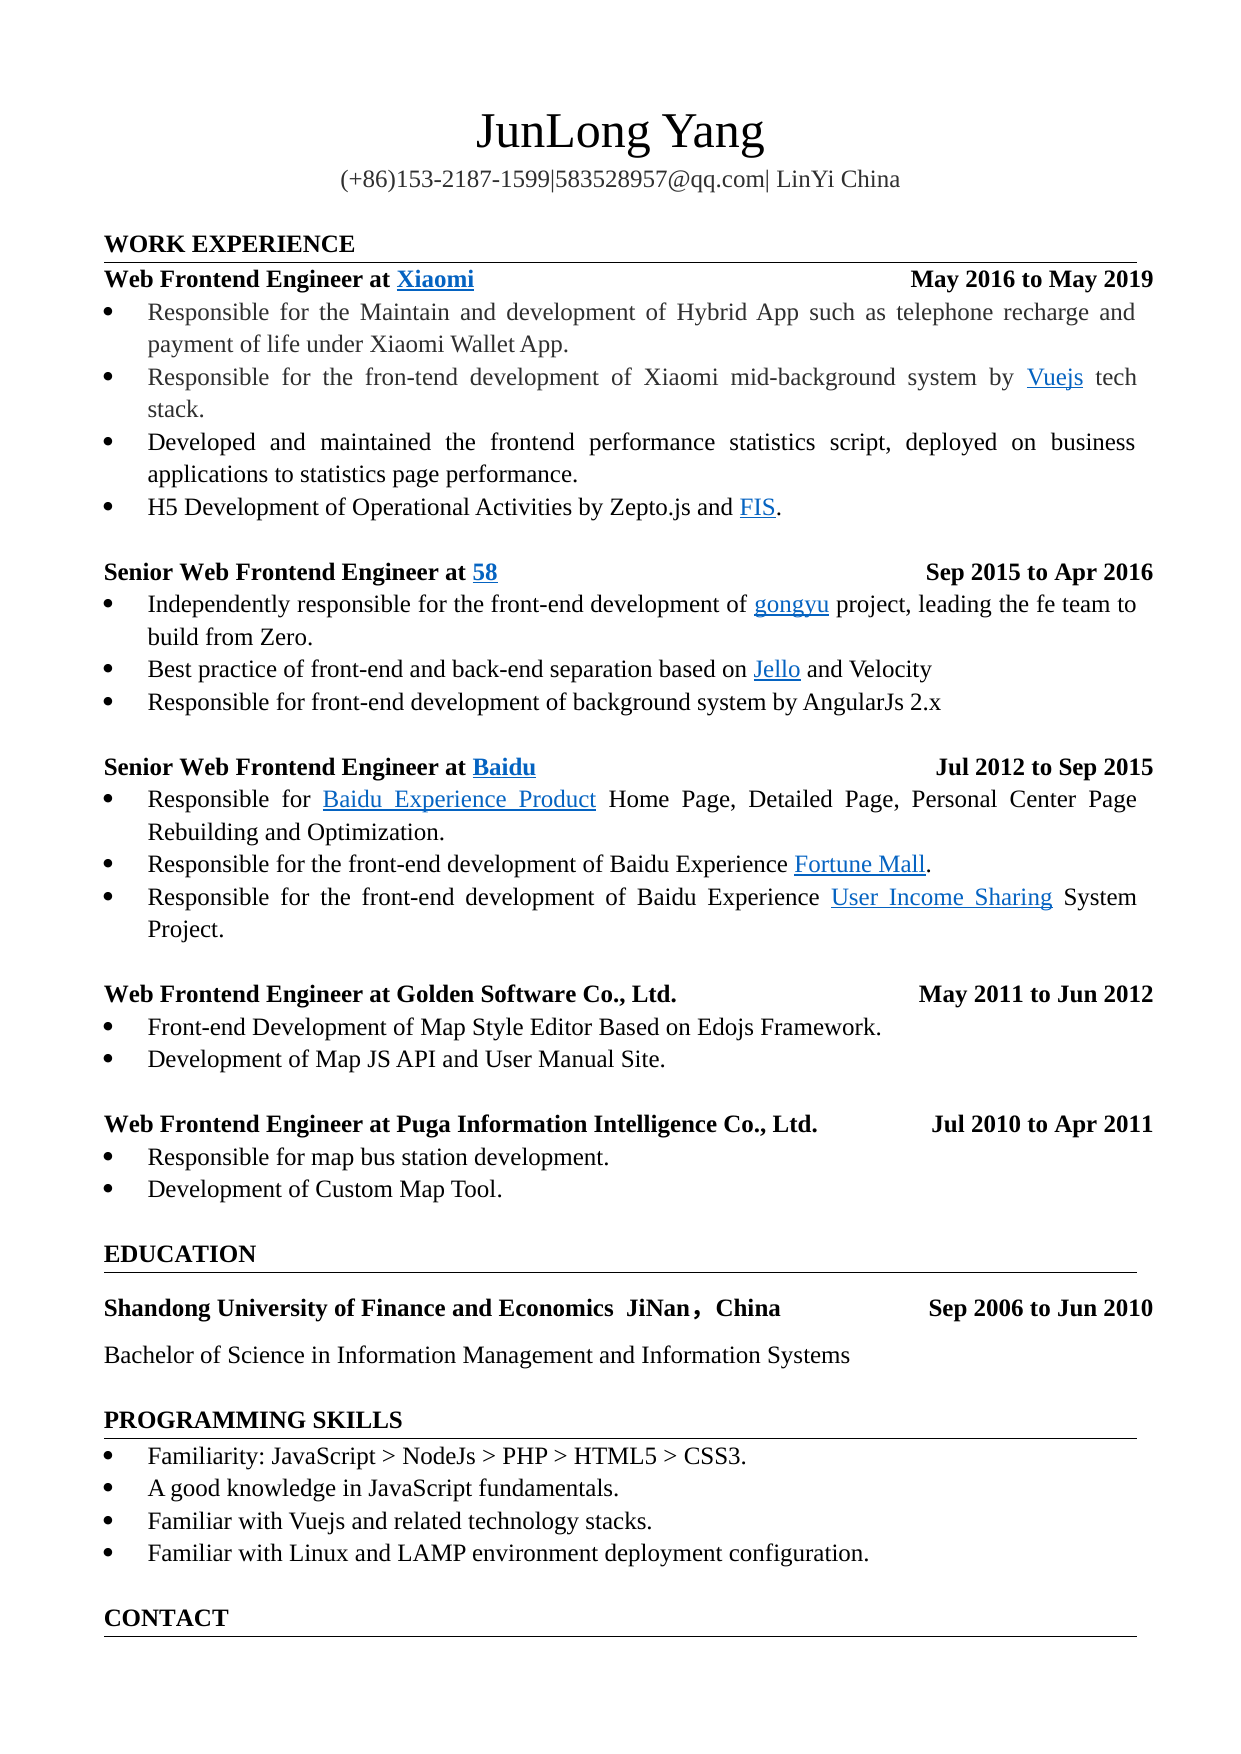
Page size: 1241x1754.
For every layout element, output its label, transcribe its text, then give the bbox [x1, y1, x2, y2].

list Responsible for the Maintain and development of Hybrid App such as telephone recharge and payment of life under Xiaomi Wallet App. [103, 295, 1137, 360]
list Responsible for map bus station development. [103, 1140, 1137, 1173]
text JunLong Yang [103, 97, 1137, 162]
list Best practice of front-end and back-end separation based on Jello and Velocity [103, 653, 1137, 685]
list Familiar with Linux and LAMP environment deployment configuration. [103, 1536, 1137, 1569]
text Web Frontend Engineer at Xiaomi May 2016 to May 2019 [103, 263, 1137, 295]
text (+86)153-2187-1599|583528957@qq.com| LinYi China [103, 162, 1137, 194]
list Responsible for the front-end development of Baidu Experience Fortune Mall. [103, 848, 1137, 880]
list Developed and maintained the frontend performance statistics script, deployed on business applications to statistics page performance. [103, 425, 1137, 490]
list Responsible for front-end development of background system by AngularJs 2.x [103, 685, 1137, 718]
list Familiarity: JavaScript > NodeJs > PHP > HTML5 > CSS3. [103, 1439, 1137, 1471]
text Senior Web Frontend Engineer at 58 Sep 2015 to Apr 2016 [103, 555, 1137, 588]
list Independently responsible for the front-end development of gongyu project, leading the fe team to build from Zero. [103, 588, 1137, 653]
text Bachelor of Science in Information Management and Information Systems [103, 1338, 1137, 1371]
text CONTACT [103, 1601, 1137, 1637]
list Responsible for the fron-tend development of Xiaomi mid-background system by Vuejs tech stack. [103, 360, 1137, 425]
text WORK EXPERIENCE [103, 227, 1137, 263]
text Shandong University of Finance and Economics JiNan，China Sep 2006 to Jun 2010 [103, 1273, 1137, 1338]
list Familiar with Vuejs and related technology stacks. [103, 1504, 1137, 1536]
list A good knowledge in JavaScript fundamentals. [103, 1471, 1137, 1504]
text PROGRAMMING SKILLS [103, 1403, 1137, 1439]
text Web Frontend Engineer at Puga Information Intelligence Co., Ltd. Jul 2010 to Apr 2011 [103, 1108, 1137, 1140]
text EDUCATION [103, 1238, 1137, 1273]
list Development of Custom Map Tool. [103, 1173, 1137, 1205]
list H5 Development of Operational Activities by Zepto.js and FIS. [103, 490, 1137, 523]
list Responsible for Baidu Experience Product Home Page, Detailed Page, Personal Center Page Rebuilding and Optimization. [103, 783, 1137, 848]
list Development of Map JS API and User Manual Site. [103, 1043, 1137, 1075]
text Senior Web Frontend Engineer at Baidu Jul 2012 to Sep 2015 [103, 750, 1137, 783]
list Front-end Development of Map Style Editor Based on Edojs Framework. [103, 1010, 1137, 1043]
text Web Frontend Engineer at Golden Software Co., Ltd. May 2011 to Jun 2012 [103, 978, 1137, 1010]
list Responsible for the front-end development of Baidu Experience User Income Sharing System Project. [103, 880, 1137, 945]
